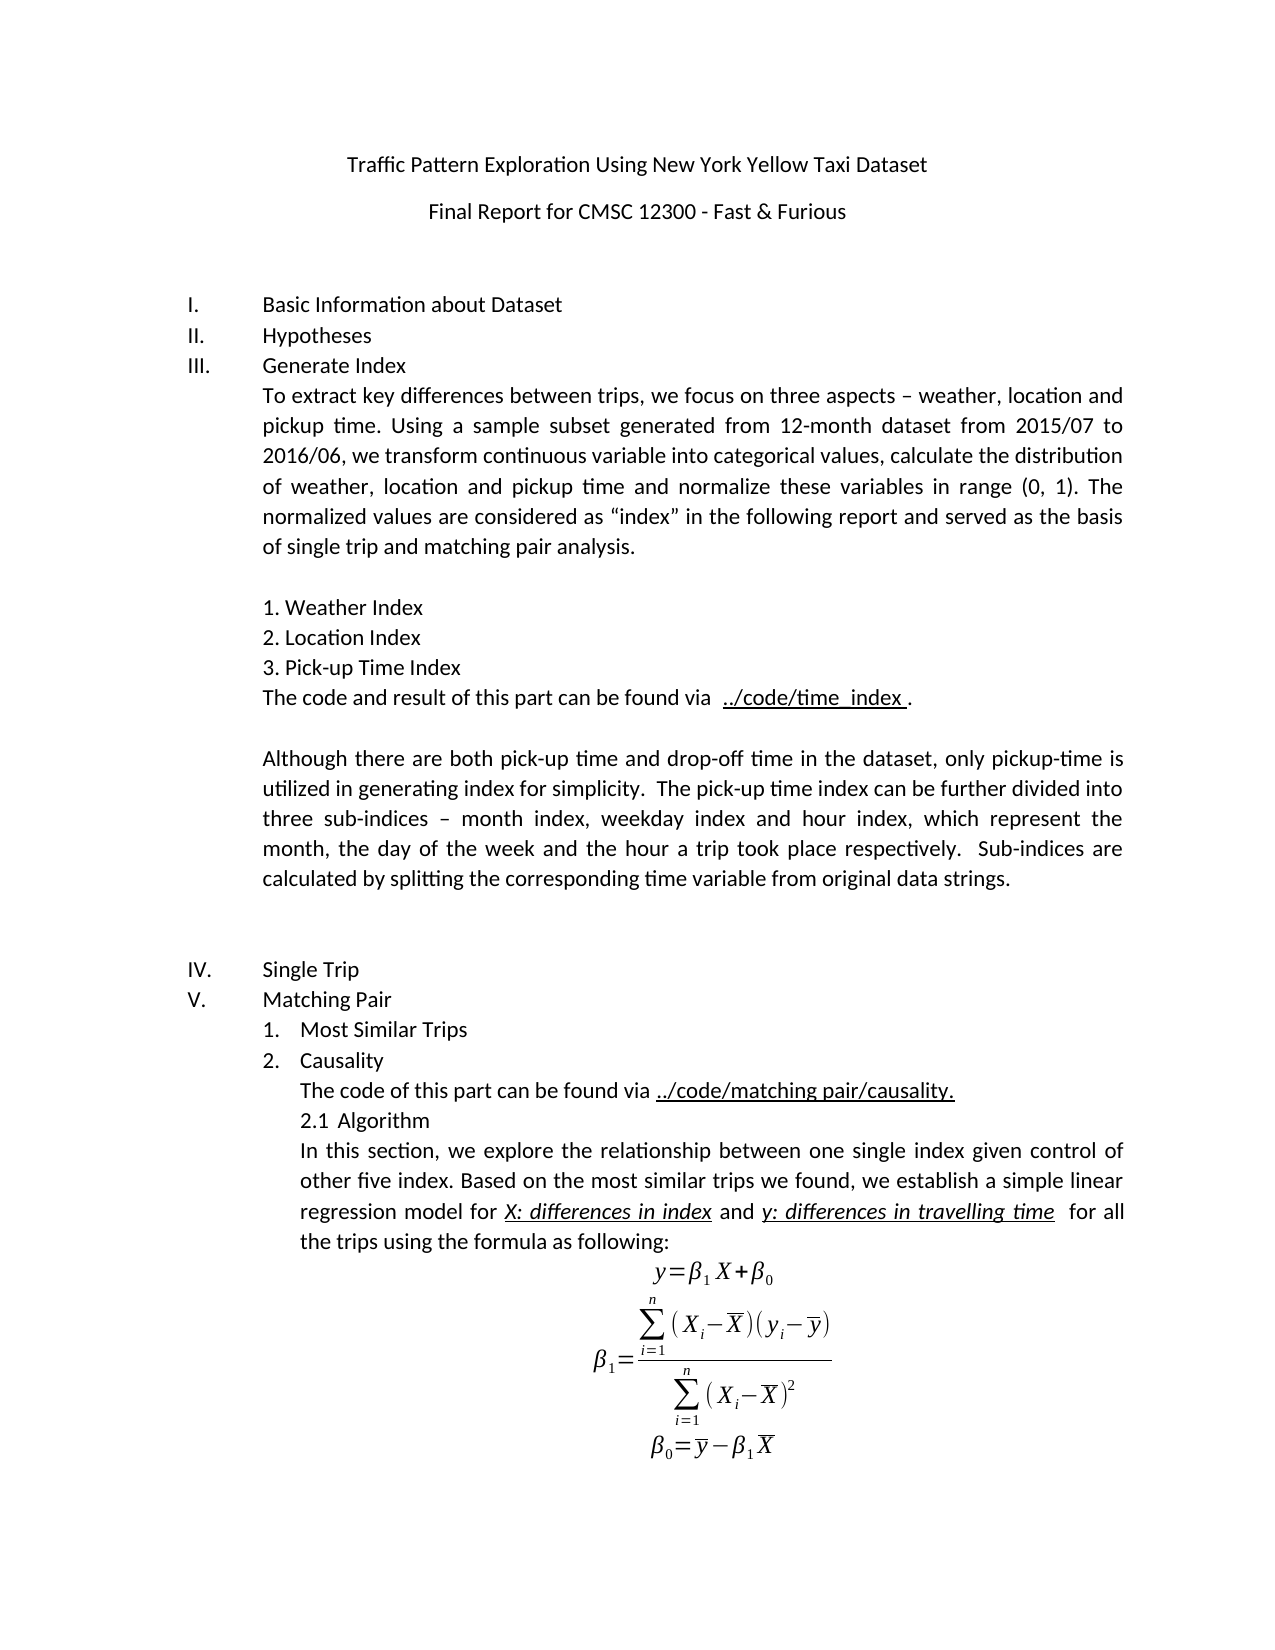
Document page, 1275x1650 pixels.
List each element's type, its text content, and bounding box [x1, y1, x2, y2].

text Traffic Pattern Exploration Using New York Yellow Taxi Dataset [150, 150, 1125, 178]
list Single Trip [187, 955, 1125, 983]
list Matching Pair [187, 985, 1125, 1013]
list The code and result of this part can be found via ../code/time_index . [262, 683, 1125, 711]
list 3. Pick-up Time Index [262, 653, 1125, 681]
list 1. Weather Index [262, 593, 1125, 621]
list Hypotheses [187, 321, 1125, 349]
list Generate Index [187, 351, 1125, 379]
list In this section, we explore the relationship between one single index given control of other five index. Based on the most similar trips we found, we establish a simple linear regression model for X: differences in index and y: differences in travelling time for all the trips using the formula as following: [300, 1136, 1125, 1255]
list To extract key differences between trips, we focus on three aspects – weather, location and pickup time. Using a sample subset generated from 12-month dataset from 2015/07 to 2016/06, we transform continuous variable into categorical values, calculate the distribution of weather, location and pickup time and normalize these variables in range (0, 1). The normalized values are considered as “index” in the following report and served as the basis of single trip and matching pair analysis. [262, 381, 1125, 560]
list Most Similar Trips [262, 1016, 1125, 1044]
list Basic Information about Dataset [187, 291, 1125, 319]
list Algorithm [300, 1106, 1125, 1134]
list Although there are both pick-up time and drop-off time in the dataset, only pickup-time is utilized in generating index for simplicity. The pick-up time index can be further divided into three sub-indices – month index, weekday index and hour index, which represent the month, the day of the week and the hour a trip took place respectively. Sub-indices are calculated by splitting the corresponding time variable from original data strings. [262, 744, 1125, 893]
list The code of this part can be found via ../code/matching pair/causality. [300, 1076, 1125, 1104]
text Final Report for CMSC 12300 - Fast & Furious [150, 197, 1125, 225]
list Causality [262, 1046, 1125, 1074]
list 2. Location Index [262, 623, 1125, 651]
